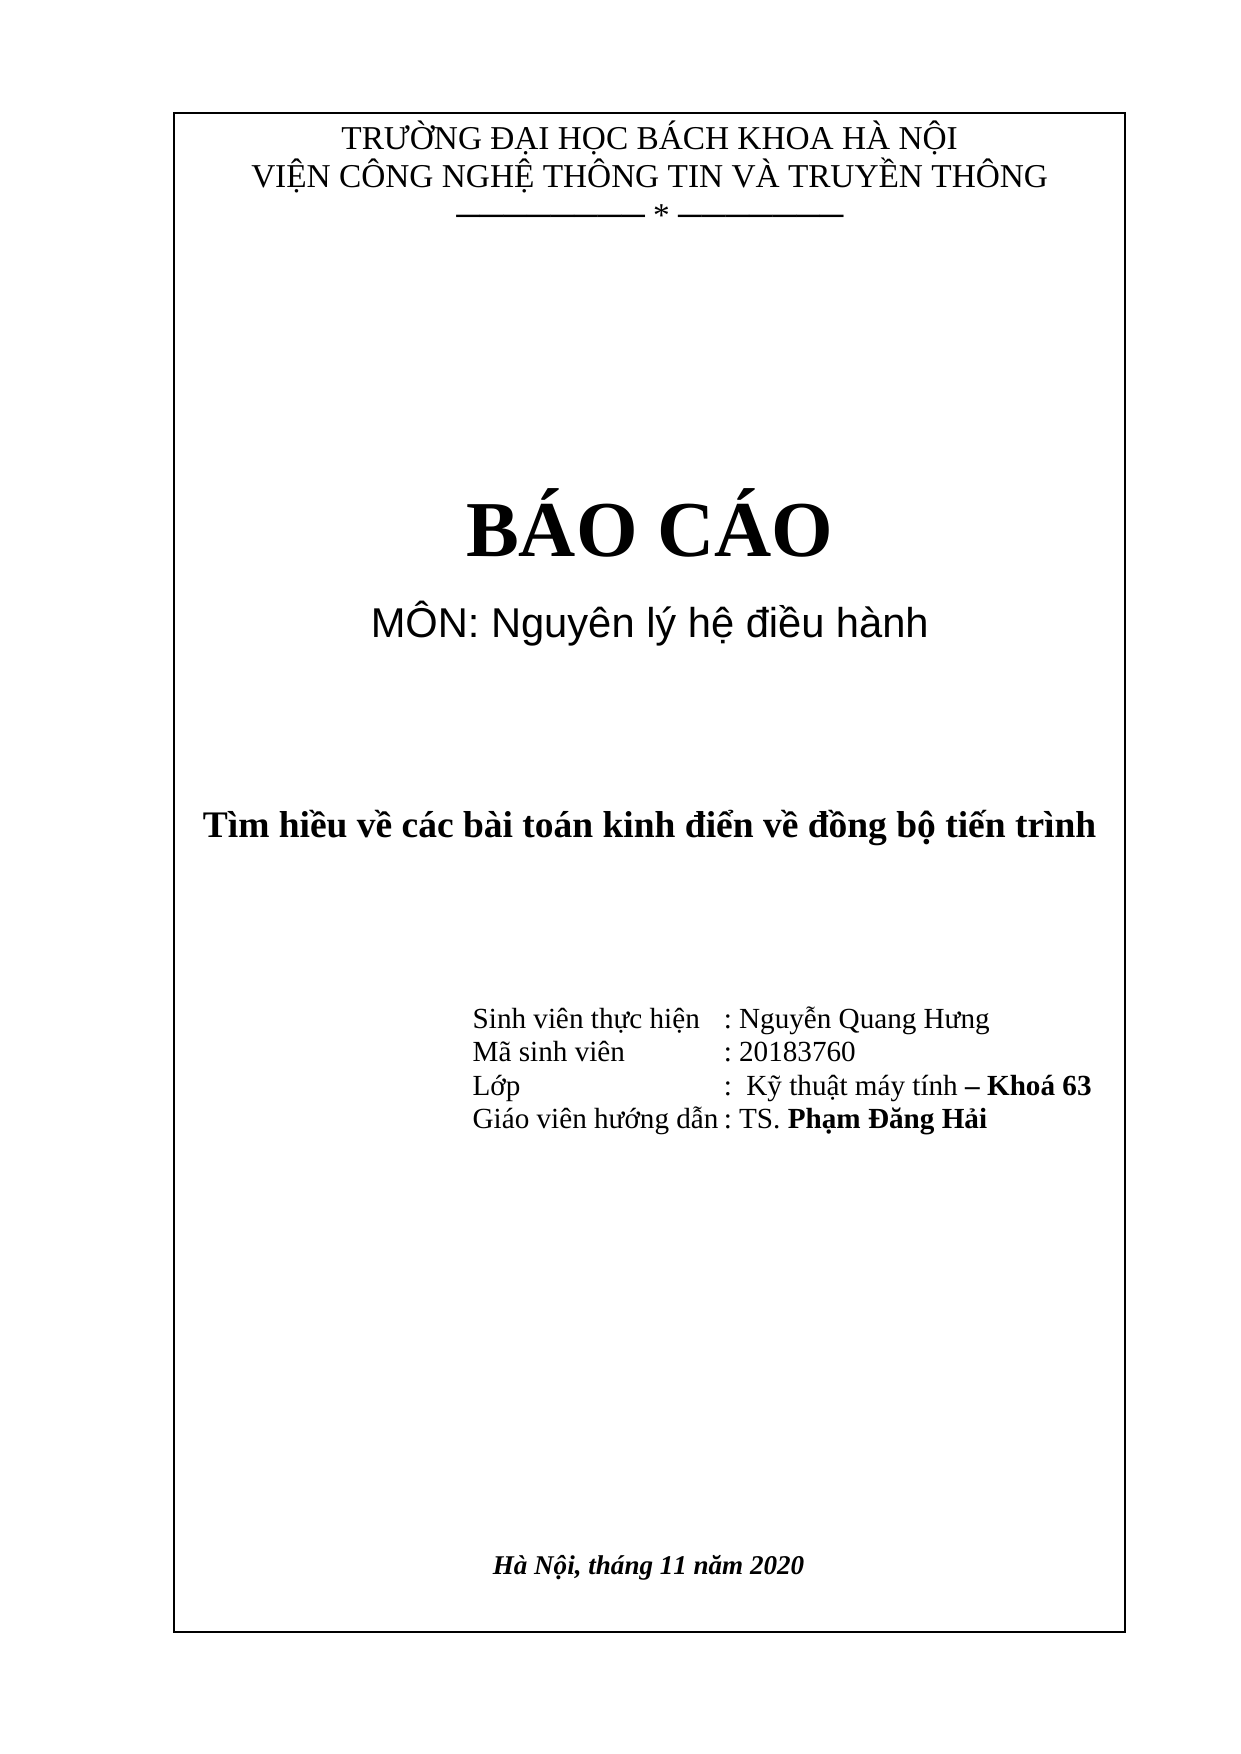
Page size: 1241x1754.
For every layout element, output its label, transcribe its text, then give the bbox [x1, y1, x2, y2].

text TRƯỜNG ĐẠI HỌC BÁCH KHOA HÀ NỘI [177, 118, 1122, 156]
text BÁO CÁO [177, 482, 1122, 573]
text Mã sinh viên : 20183760 [472, 1034, 1122, 1068]
text Sinh viên thực hiện : Nguyễn Quang Hưng [472, 1001, 1122, 1034]
text MÔN: Nguyên lý hệ điều hành [177, 598, 1122, 646]
text Tìm hiều về các bài toán kinh điển về đồng bộ tiến trình [177, 802, 1122, 845]
text Lớp : Kỹ thuật máy tính – Khoá 63 [472, 1068, 1122, 1101]
text ──────── * ─────── [177, 195, 1122, 233]
text Hà Nội, tháng 11 năm 2020 [177, 1549, 1122, 1581]
text VIỆN CÔNG NGHỆ THÔNG TIN VÀ TRUYỀN THÔNG [177, 156, 1122, 195]
text Giáo viên hướng dẫn : TS. Phạm Đăng Hải [472, 1101, 1122, 1135]
